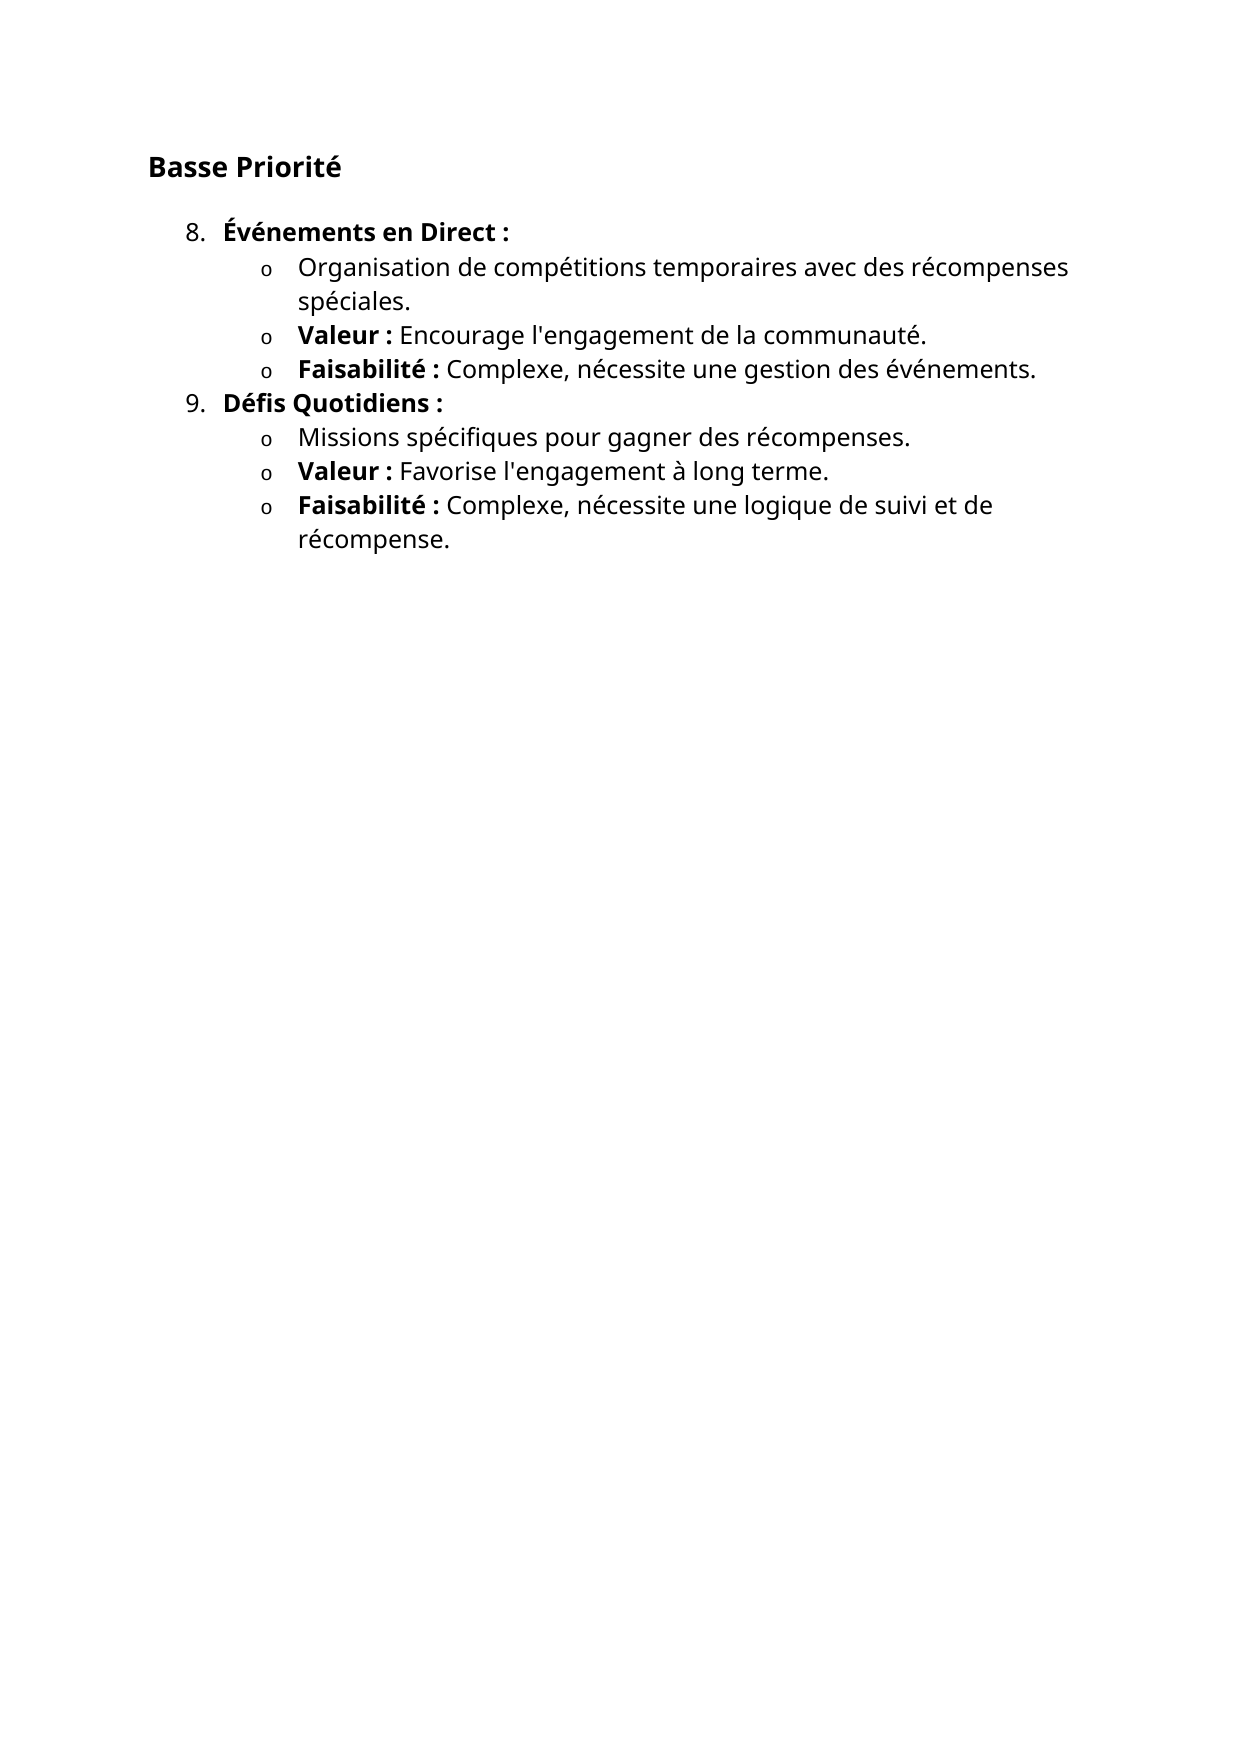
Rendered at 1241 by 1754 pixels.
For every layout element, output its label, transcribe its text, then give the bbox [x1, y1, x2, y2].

list Faisabilité : Complexe, nécessite une logique de suivi et de récompense. [260, 488, 1093, 556]
list Missions spécifiques pour gagner des récompenses. [260, 419, 1093, 453]
list Défis Quotidiens : [185, 385, 1093, 419]
list Événements en Direct : [185, 215, 1093, 249]
list Faisabilité : Complexe, nécessite une gestion des événements. [260, 351, 1093, 385]
list Organisation de compétitions temporaires avec des récompenses spéciales. [260, 249, 1093, 317]
text Basse Priorité [148, 148, 1093, 186]
list Valeur : Favorise l'engagement à long terme. [260, 453, 1093, 488]
list Valeur : Encourage l'engagement de la communauté. [260, 317, 1093, 351]
